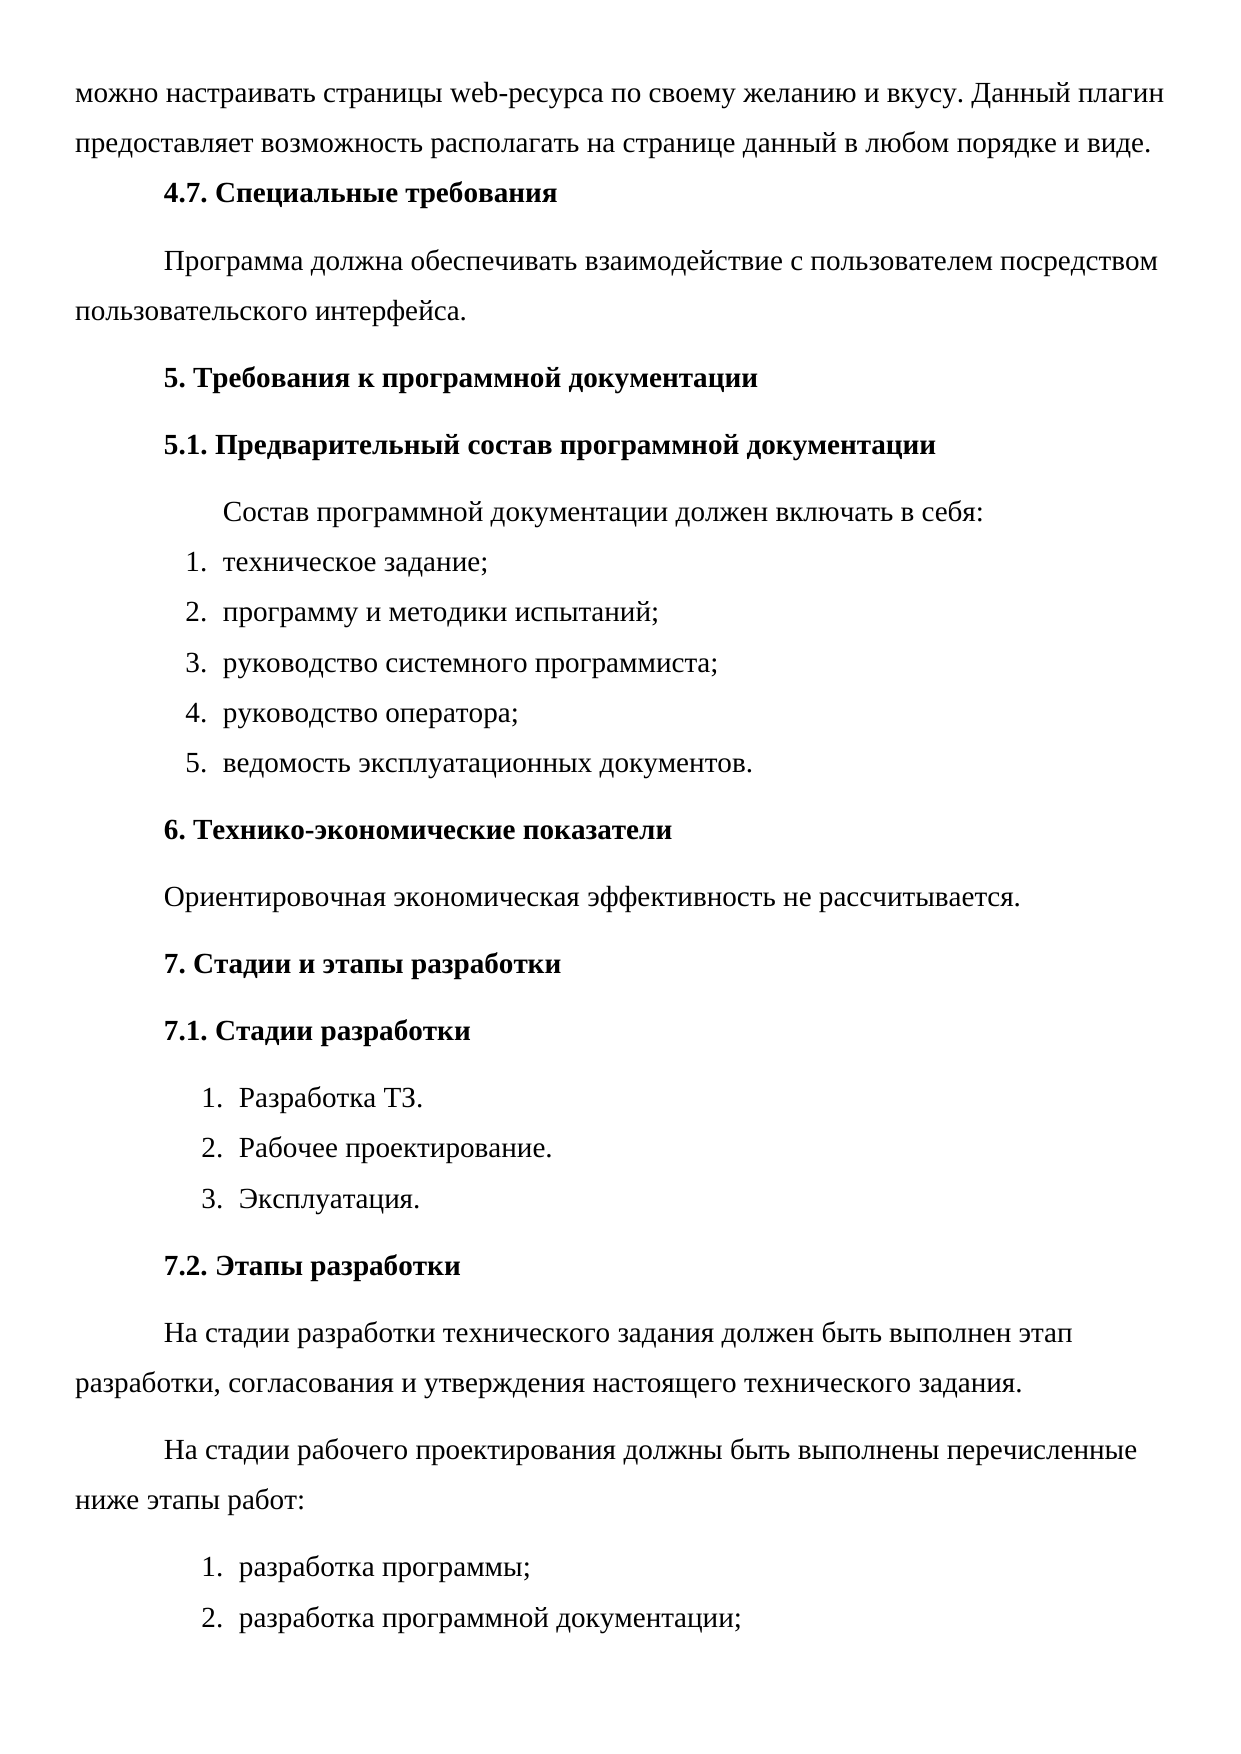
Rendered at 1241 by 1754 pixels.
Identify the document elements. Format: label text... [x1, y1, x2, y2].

list техническое задание; [185, 544, 1165, 578]
list руководство оператора; [185, 695, 1165, 729]
text 7.1. Стадии разработки [75, 1013, 1165, 1047]
text 5. Требования к программной документации [75, 360, 1165, 393]
list Рабочее проектирование. [201, 1131, 1165, 1164]
list программу и методики испытаний; [185, 594, 1165, 628]
text 7.2. Этапы разработки [75, 1248, 1165, 1281]
list разработка программы; [201, 1549, 1165, 1583]
text 4.7. Специальные требования [75, 176, 1165, 209]
text На стадии разработки технического задания должен быть выполнен этап разработки, согласования и утверждения настоящего технического задания. [75, 1315, 1165, 1399]
list Состав программной документации должен включать в себя: [223, 494, 1165, 527]
list руководство системного программиста; [185, 645, 1165, 678]
list ведомость эксплуатационных документов. [185, 745, 1165, 779]
list Разработка ТЗ. [201, 1080, 1165, 1114]
text Программа должна обеспечивать взаимодействие с пользователем посредством пользовательского интерфейса. [75, 243, 1165, 326]
text 5.1. Предварительный состав программной документации [75, 427, 1165, 460]
text 7. Стадии и этапы разработки [75, 946, 1165, 980]
text 6. Технико-экономические показатели [75, 812, 1165, 846]
text Ориентировочная экономическая эффективность не рассчитывается. [75, 879, 1165, 913]
text На стадии рабочего проектирования должны быть выполнены перечисленные ниже этапы работ: [75, 1432, 1165, 1516]
list разработка программной документации; [201, 1600, 1165, 1633]
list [75, 75, 1165, 159]
list Эксплуатация. [201, 1181, 1165, 1214]
